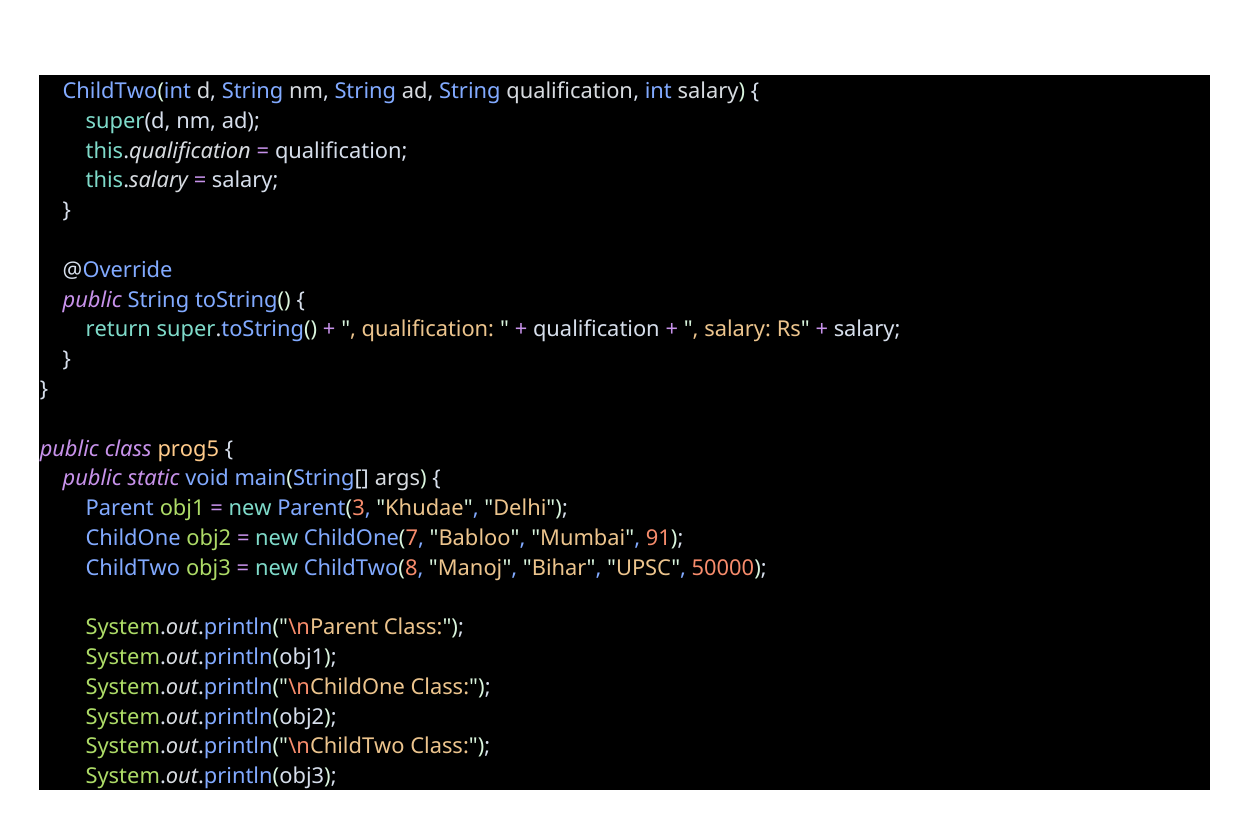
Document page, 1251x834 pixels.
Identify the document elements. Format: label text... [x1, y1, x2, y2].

text System.out.println("\nParent Class:"); [39, 611, 1210, 641]
text } [39, 373, 1210, 403]
text public String toString() { [39, 283, 1210, 313]
text ChildOne obj2 = new ChildOne(7, "Babloo", "Mumbai", 91); [39, 522, 1210, 552]
text ChildTwo(int d, String nm, String ad, String qualification, int salary) { [39, 75, 1210, 105]
text public static void main(String[] args) { [39, 462, 1210, 492]
text System.out.println("\nChildOne Class:"); [39, 671, 1210, 701]
text System.out.println(obj3); [39, 760, 1210, 790]
text } [39, 194, 1210, 224]
text ChildTwo obj3 = new ChildTwo(8, "Manoj", "Bihar", "UPSC", 50000); [39, 552, 1210, 581]
text System.out.println(obj1); [39, 641, 1210, 671]
text super(d, nm, ad); [39, 105, 1210, 134]
text return super.toString() + ", qualification: " + qualification + ", salary: Rs" + salary; [39, 313, 1210, 343]
text Parent obj1 = new Parent(3, "Khudae", "Delhi"); [39, 492, 1210, 522]
text } [39, 343, 1210, 373]
text public class prog5 { [39, 432, 1210, 462]
text System.out.println(obj2); [39, 701, 1210, 730]
text @Override [39, 254, 1210, 283]
text this.qualification = qualification; [39, 134, 1210, 164]
text this.salary = salary; [39, 164, 1210, 194]
text System.out.println("\nChildTwo Class:"); [39, 730, 1210, 760]
